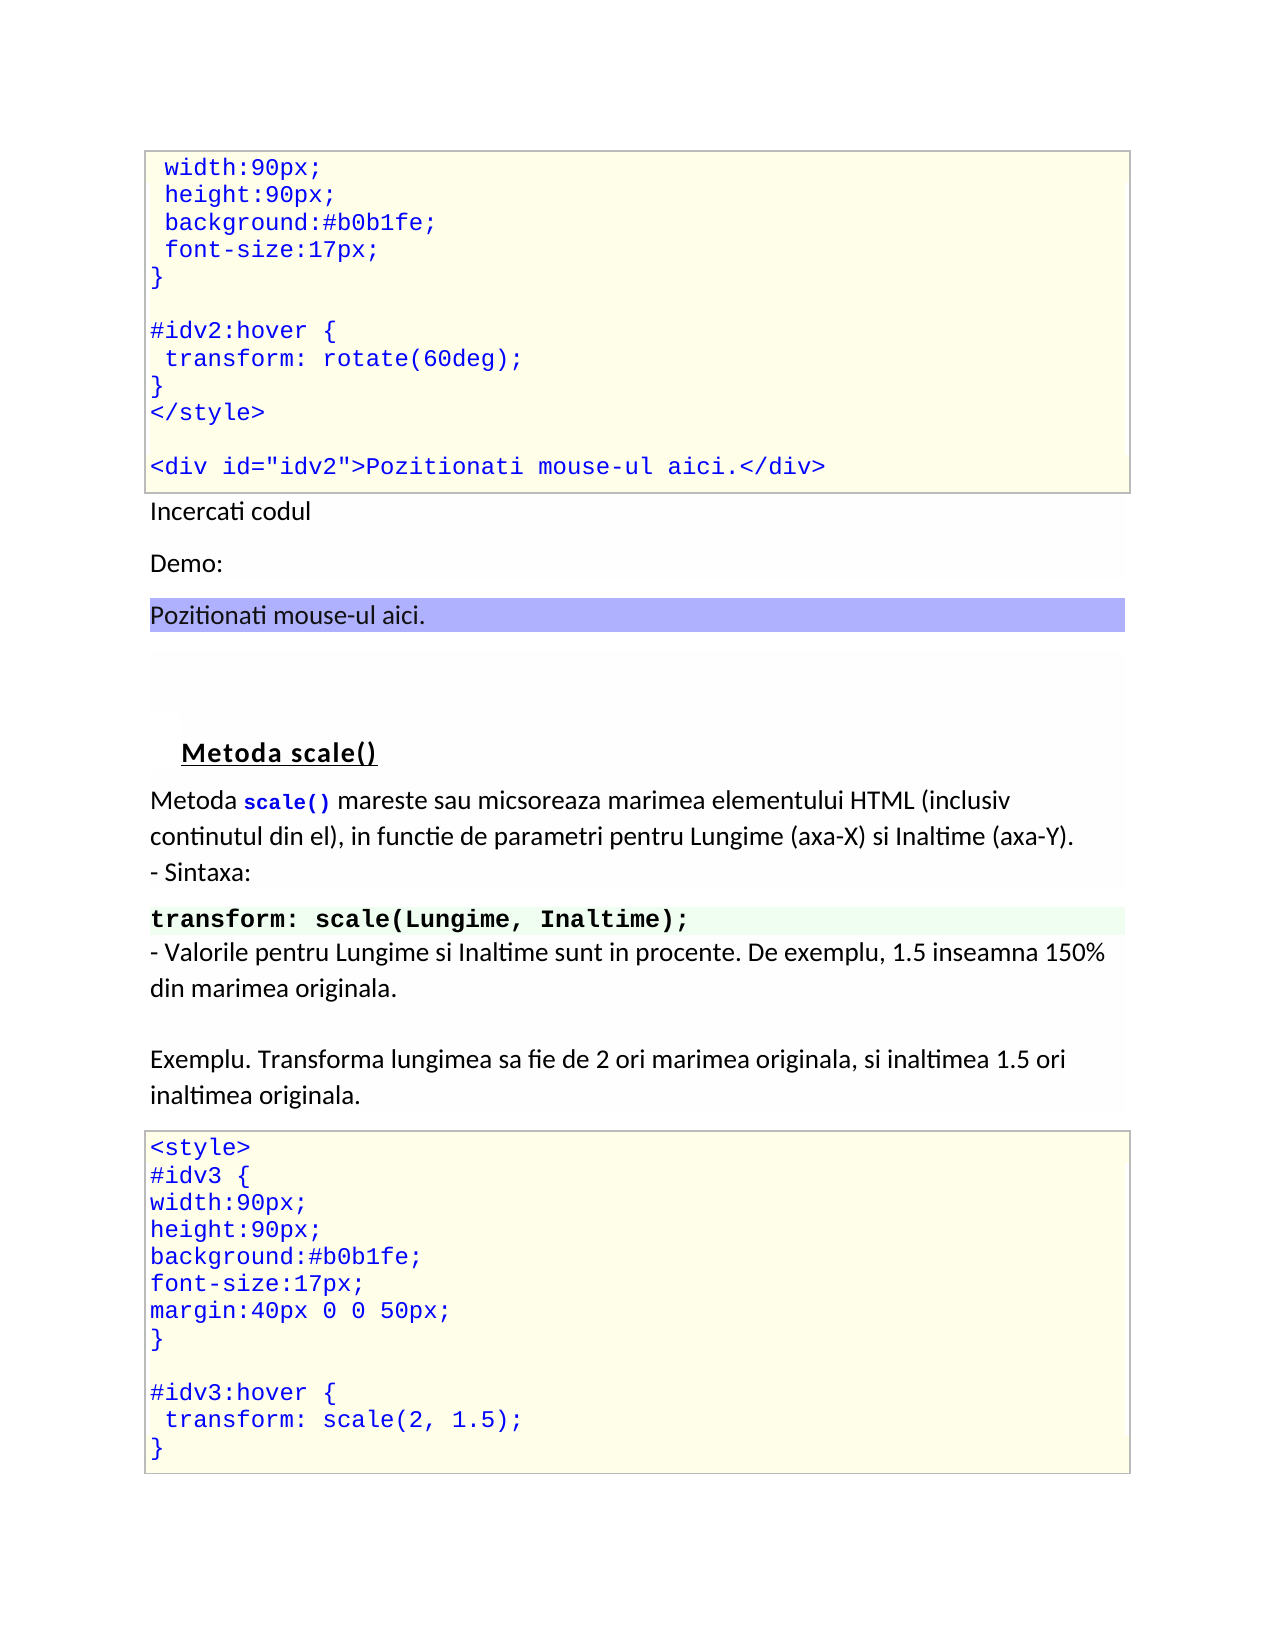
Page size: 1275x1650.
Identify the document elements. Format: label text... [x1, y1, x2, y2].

text } [150, 373, 1125, 400]
text background:#b0b1fe; [150, 210, 1125, 237]
text font-size:17px; [150, 1272, 1125, 1299]
text <div id="idv2">Pozitionati mouse-ul aici.</div> [146, 449, 1129, 492]
subtitle Metoda scale() [181, 735, 1125, 769]
text </style> [150, 400, 1125, 428]
text } [150, 264, 1125, 292]
text height:90px; [150, 183, 1125, 210]
text } [150, 1326, 1125, 1353]
text Incercati codul [150, 494, 1125, 527]
text width:90px; [150, 1190, 1125, 1217]
text } [146, 1429, 1129, 1473]
text margin:40px 0 0 50px; [150, 1299, 1125, 1326]
text Metoda scale() mareste sau micsoreaza marimea elementului HTML (inclusiv continutul din el), in functie de parametri pentru Lungime (axa-X) si Inaltime (axa-Y). - Sintaxa: [150, 783, 1125, 888]
text #idv3:hover { [150, 1381, 1125, 1408]
text font-size:17px; [150, 237, 1125, 264]
text <style> [146, 1132, 1129, 1163]
text #idv3 { [150, 1163, 1125, 1190]
text #idv2:hover { [150, 319, 1125, 346]
text background:#b0b1fe; [150, 1244, 1125, 1272]
text Pozitionati mouse-ul aici. [150, 598, 1125, 632]
text Demo: [150, 546, 1125, 579]
text transform: scale(Lungime, Inaltime); [150, 907, 1125, 935]
text height:90px; [150, 1217, 1125, 1244]
text - Valorile pentru Lungime si Inaltime sunt in procente. De exemplu, 1.5 inseamna 150% din marimea originala. Exemplu. Transforma lungimea sa fie de 2 ori marimea originala, si inaltimea 1.5 ori inaltimea originala. [150, 935, 1125, 1111]
text width:90px; [146, 152, 1129, 183]
text transform: rotate(60deg); [150, 346, 1125, 373]
text transform: scale(2, 1.5); [150, 1408, 1125, 1429]
